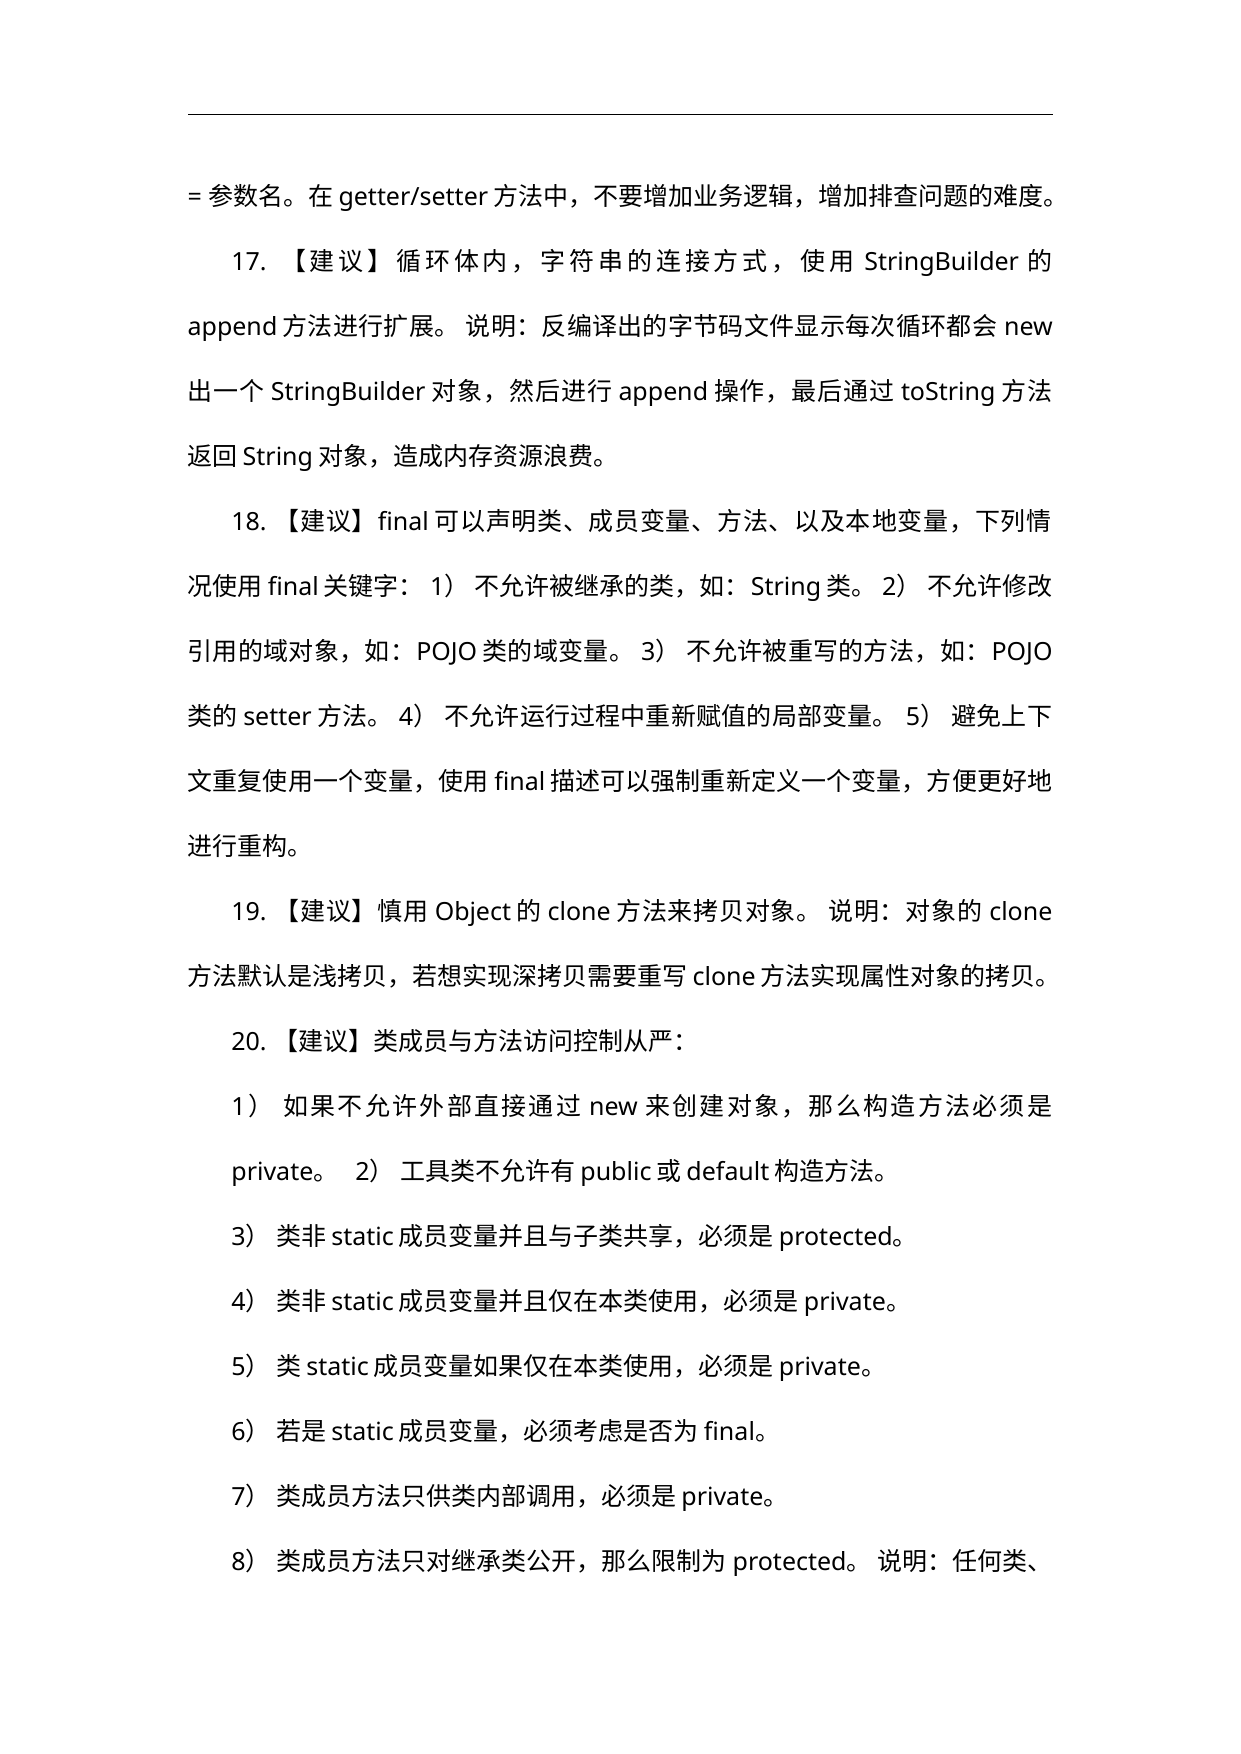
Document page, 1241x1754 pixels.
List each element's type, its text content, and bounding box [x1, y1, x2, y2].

text 19. 【建议】慎用Object的clone方法来拷贝对象。 说明：对象的clone方法默认是浅拷贝，若想实现深拷贝需要重写clone方法实现属性对象的拷贝。 [187, 877, 1053, 1007]
text 1） 如果不允许外部直接通过new来创建对象，那么构造方法必须是private。 2） 工具类不允许有public或default构造方法。 [231, 1072, 1053, 1202]
text 4） 类非static成员变量并且仅在本类使用，必须是private。 [187, 1267, 1053, 1332]
text 18. 【建议】final可以声明类、成员变量、方法、以及本地变量，下列情况使用final关键字： 1） 不允许被继承的类，如：String类。 2） 不允许修改引用的域对象，如：POJO类的域变量。 3） 不允许被重写的方法，如：POJO类的setter方法。 4） 不允许运行过程中重新赋值的局部变量。 5） 避免上下文重复使用一个变量，使用final描述可以强制重新定义一个变量，方便更好地进行重构。 [187, 487, 1053, 877]
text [187, 1527, 1053, 1592]
text 20. 【建议】类成员与方法访问控制从严： [187, 1007, 1053, 1072]
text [187, 162, 1053, 227]
text 3） 类非static成员变量并且与子类共享，必须是protected。 [187, 1202, 1053, 1267]
text 5） 类static成员变量如果仅在本类使用，必须是private。 [187, 1332, 1053, 1397]
text 6） 若是static成员变量，必须考虑是否为final。 [187, 1397, 1053, 1462]
text 17. 【建议】循环体内，字符串的连接方式，使用StringBuilder的append方法进行扩展。 说明：反编译出的字节码文件显示每次循环都会new出一个StringBuilder对象，然后进行append操作，最后通过toString方法返回String对象，造成内存资源浪费。 [187, 227, 1053, 487]
text 7） 类成员方法只供类内部调用，必须是private。 [187, 1462, 1053, 1527]
